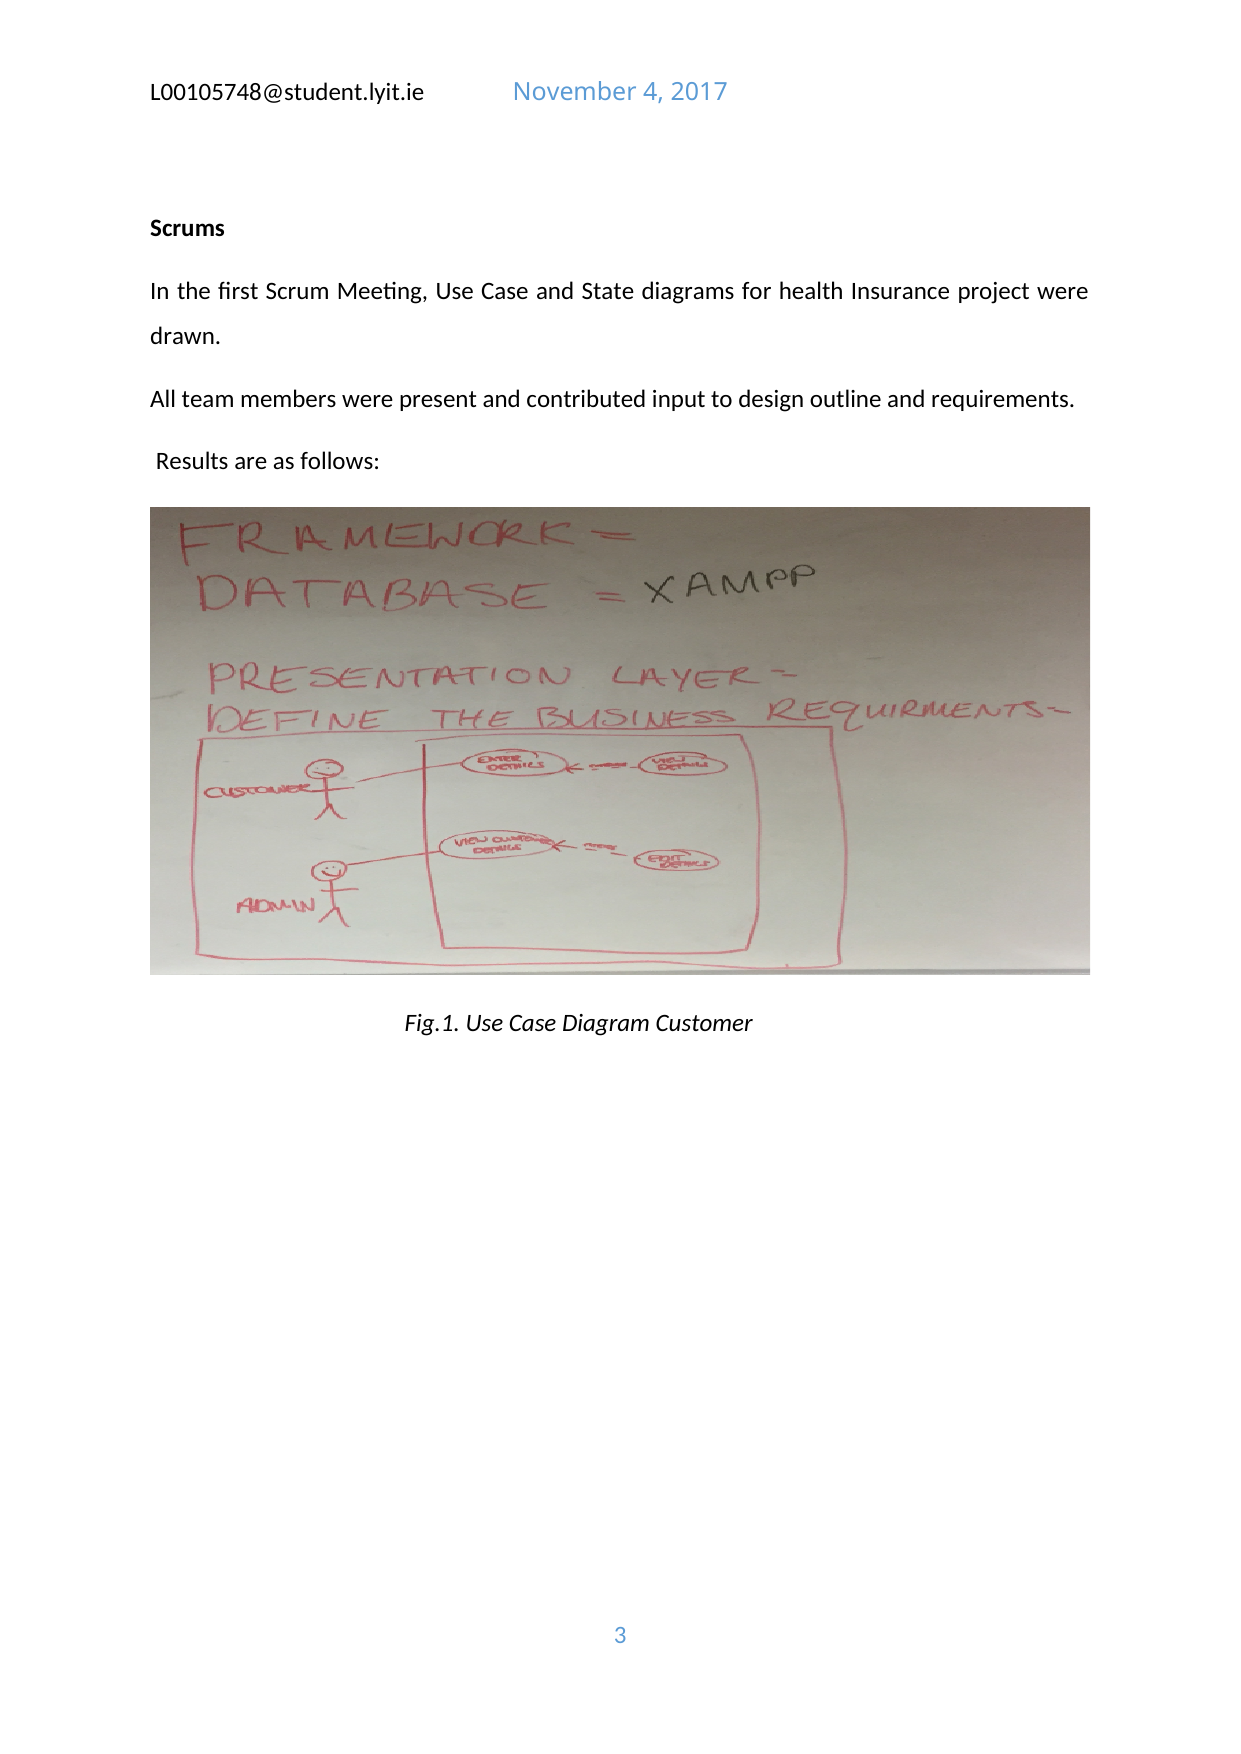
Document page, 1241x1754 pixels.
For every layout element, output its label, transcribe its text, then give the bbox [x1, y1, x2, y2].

text Fig.1. Use Case Diagram Customer [150, 1007, 1090, 1037]
text Results are as follows: [150, 445, 1090, 476]
text Scrums [150, 212, 1090, 243]
picture [150, 507, 1091, 975]
text In the first Scrum Meeting, Use Case and State diagrams for health Insurance project were drawn. [150, 275, 1090, 351]
text All team members were present and contributed input to design outline and requirements. [150, 383, 1090, 413]
